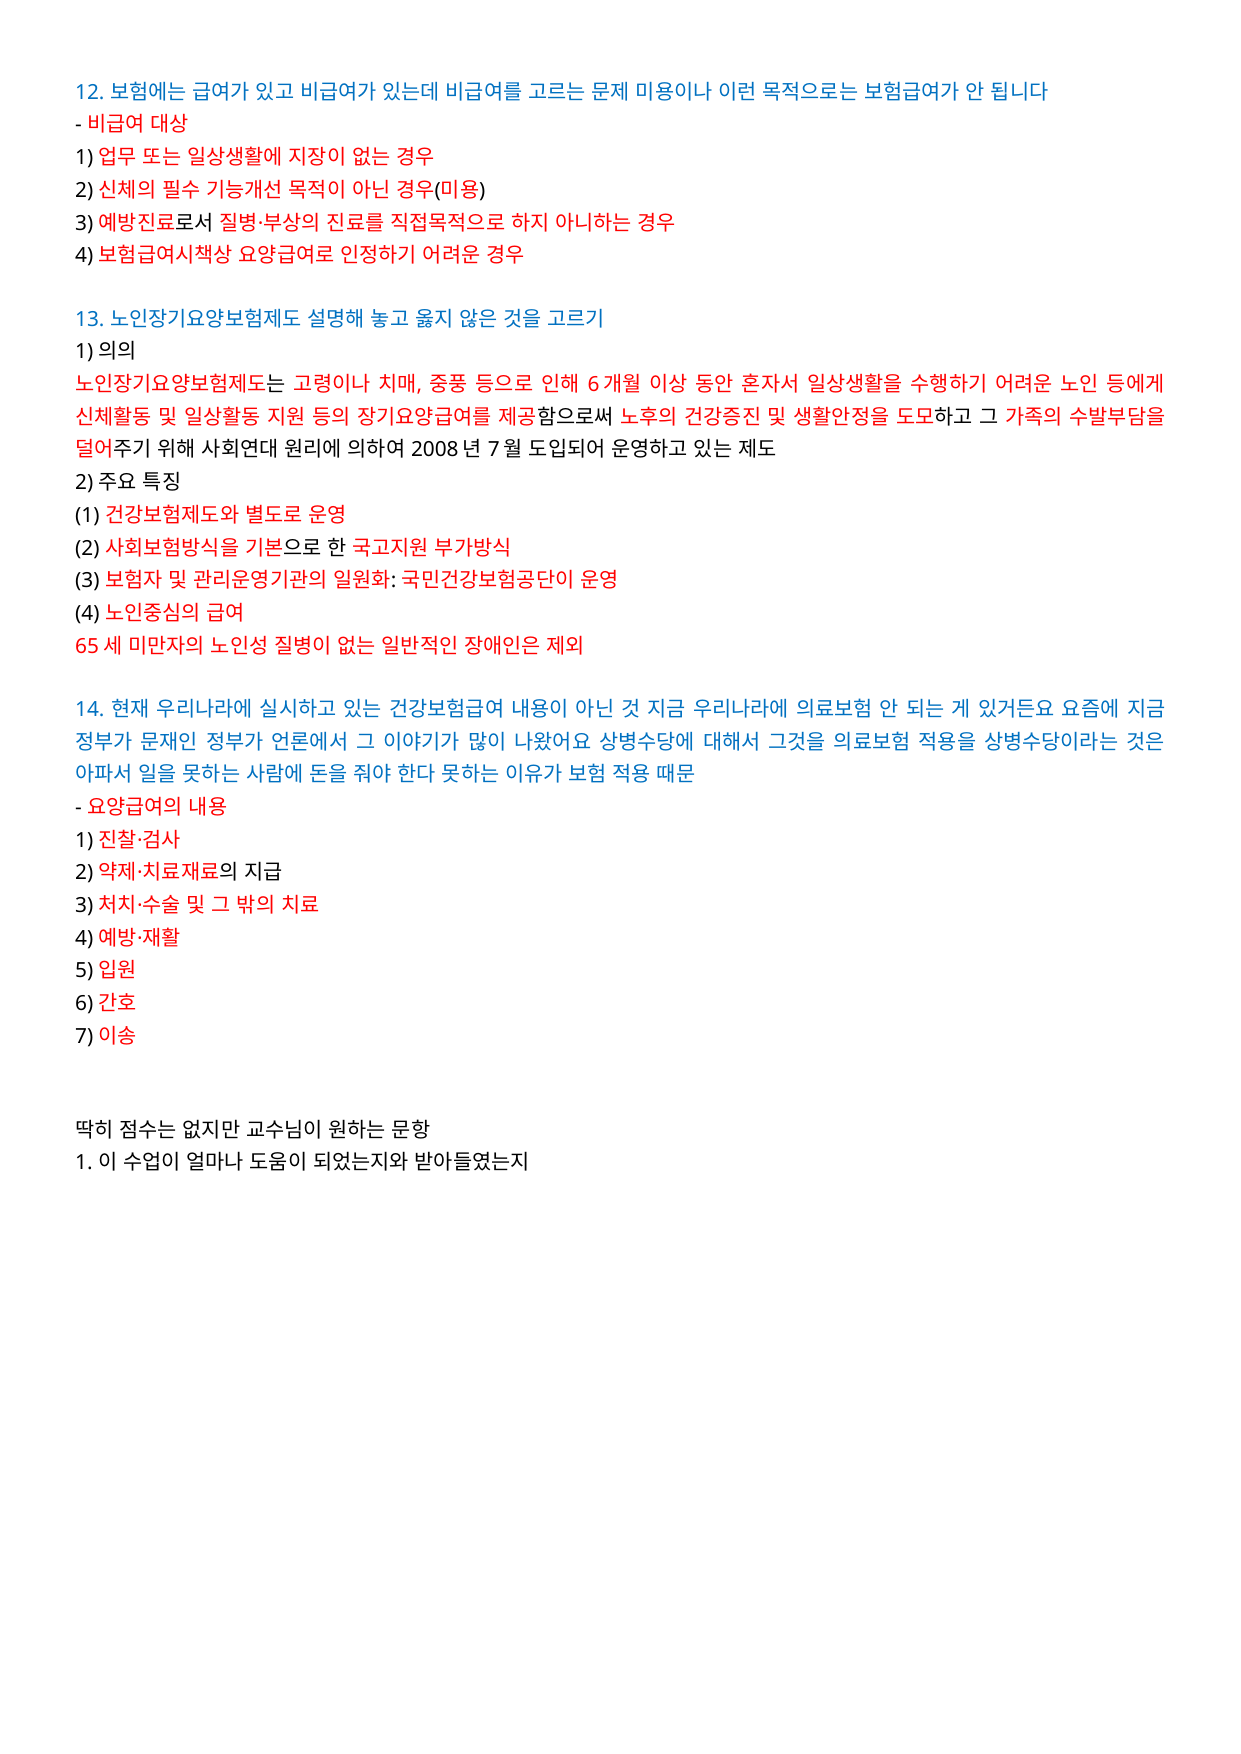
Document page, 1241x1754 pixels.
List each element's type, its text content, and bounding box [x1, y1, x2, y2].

text 4) 보험급여시책상 요양급여로 인정하기 어려운 경우 [75, 238, 1165, 269]
text 3) 예방진료로서 질병·부상의 진료를 직접목적으로 하지 아니하는 경우 [75, 206, 1165, 236]
text 2) 주요 특징 [75, 465, 1165, 496]
text 14. 현재 우리나라에 실시하고 있는 건강보험급여 내용이 아닌 것 지금 우리나라에 의료보험 안 되는 게 있거든요 요즘에 지금 정부가 문재인 정부가 언론에서 그 이야기가 많이 나왔어요 상병수당에 대해서 그것을 의료보험 적용을 상병수당이라는 것은 아파서 일을 못하는 사람에 돈을 줘야 한다 못하는 이유가 보험 적용 때문 [75, 692, 1165, 788]
text 5) 입원 [75, 954, 1165, 984]
text 65세 미만자의 노인성 질병이 없는 일반적인 장애인은 제외 [75, 629, 1165, 659]
text - 비급여 대상 [75, 108, 1165, 138]
text 7) 이송 [75, 1019, 1165, 1049]
text 1. 이 수업이 얼마나 도움이 되었는지와 받아들였는지 [75, 1146, 1165, 1176]
text (3) 보험자 및 관리운영기관의 일원화: 국민건강보험공단이 운영 [75, 563, 1165, 594]
text 노인장기요양보험제도는 고령이나 치매, 중풍 등으로 인해 6개월 이상 동안 혼자서 일상생활을 수행하기 어려운 노인 등에게 신체활동 및 일상활동 지원 등의 장기요양급여를 제공함으로써 노후의 건강증진 및 생활안정을 도모하고 그 가족의 수발부담을 덜어주기 위해 사회연대 원리에 의하여 2008년 7월 도입되어 운영하고 있는 제도 [75, 367, 1165, 463]
text 2) 신체의 필수 기능개선 목적이 아닌 경우(미용) [75, 173, 1165, 203]
text 3) 처치·수술 및 그 밖의 치료 [75, 888, 1165, 918]
text (1) 건강보험제도와 별도로 운영 [75, 498, 1165, 528]
text 1) 의의 [75, 334, 1165, 365]
text 2) 약제·치료재료의 지급 [75, 856, 1165, 886]
text (4) 노인중심의 급여 [75, 596, 1165, 626]
text 1) 진찰·검사 [75, 823, 1165, 853]
text (2) 사회보험방식을 기본으로 한 국고지원 부가방식 [75, 531, 1165, 561]
text 1) 업무 또는 일상생활에 지장이 없는 경우 [75, 140, 1165, 171]
text 12. 보험에는 급여가 있고 비급여가 있는데 비급여를 고르는 문제 미용이나 이런 목적으로는 보험급여가 안 됩니다 [75, 75, 1165, 105]
text 4) 예방·재활 [75, 921, 1165, 951]
text 13. 노인장기요양보험제도 설명해 놓고 옳지 않은 것을 고르기 [75, 302, 1165, 332]
text - 요양급여의 내용 [75, 790, 1165, 820]
text 6) 간호 [75, 986, 1165, 1017]
text 딱히 점수는 없지만 교수님이 원하는 문항 [75, 1113, 1165, 1143]
